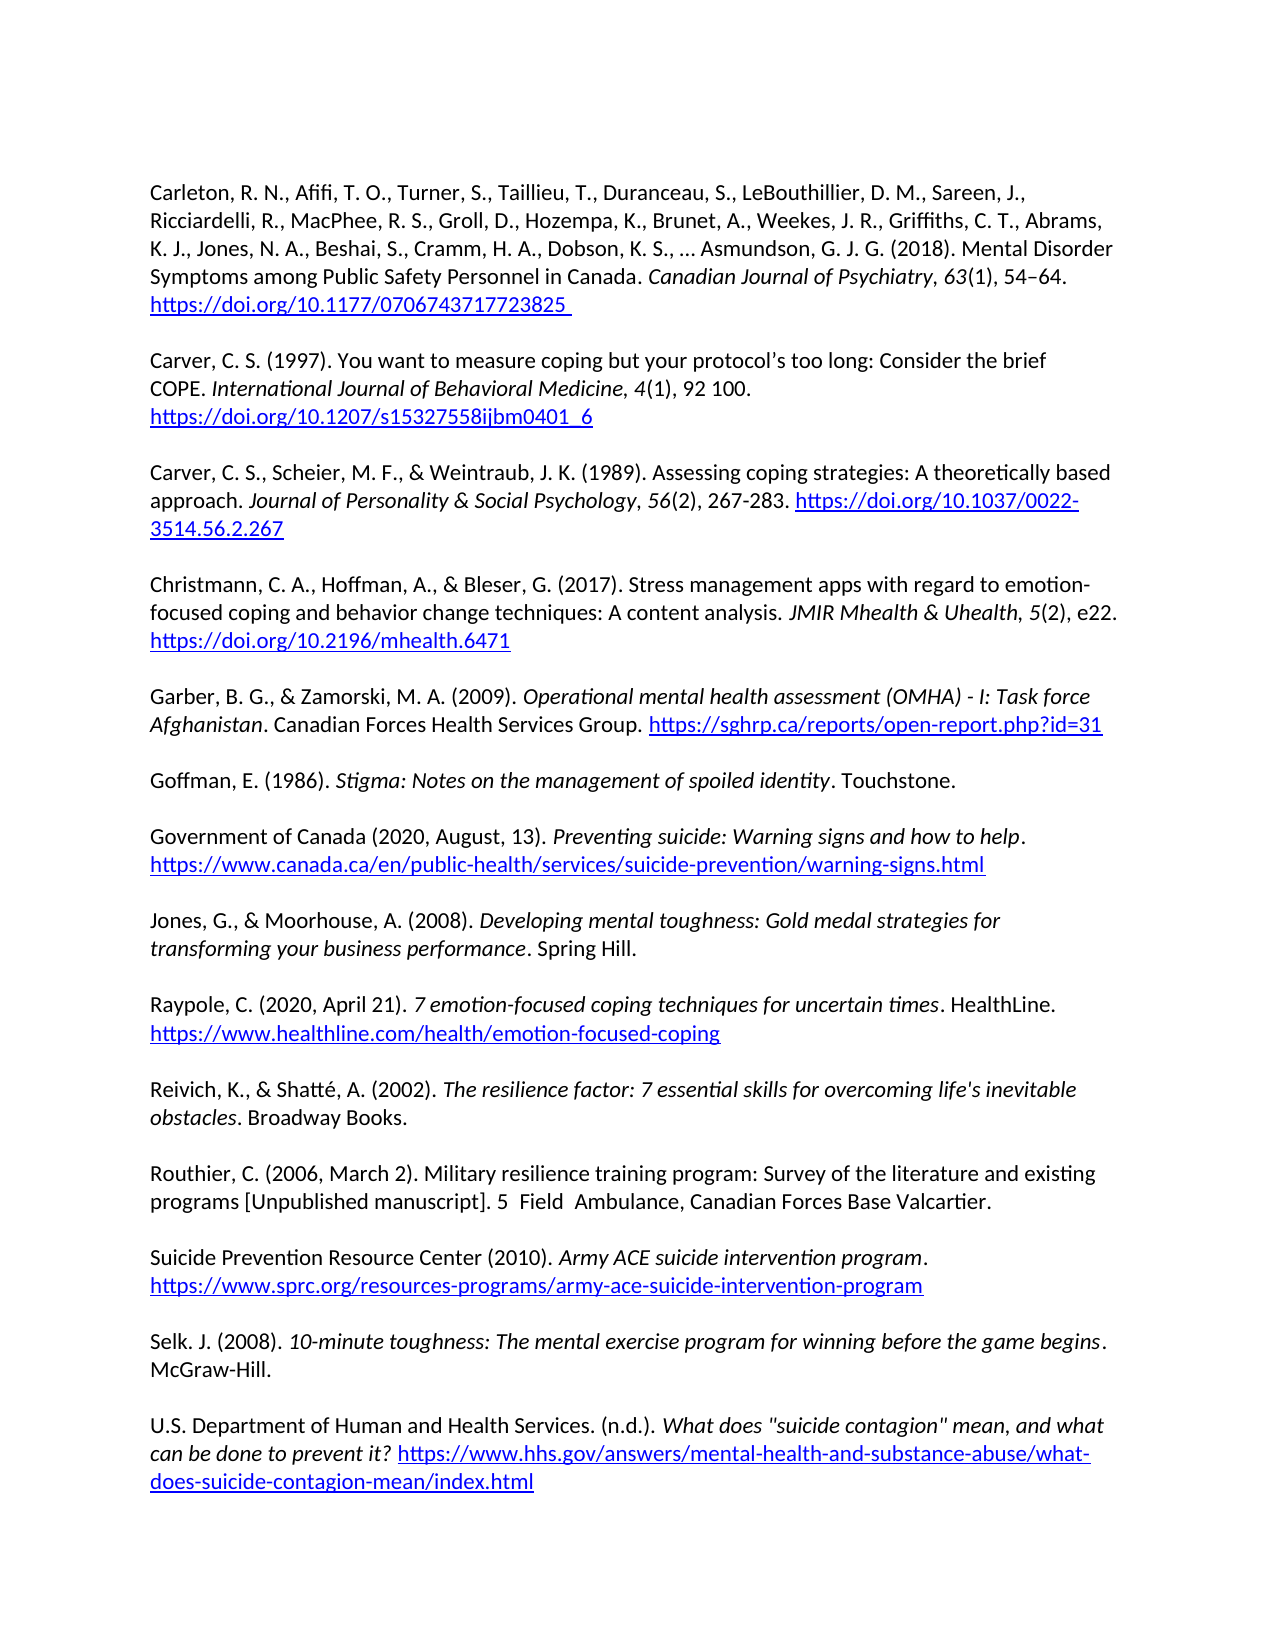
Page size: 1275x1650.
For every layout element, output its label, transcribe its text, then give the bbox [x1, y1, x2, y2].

text Christmann, C. A., Hoffman, A., & Bleser, G. (2017). Stress management apps with regard to emotion-focused coping and behavior change techniques: A content analysis. JMIR Mhealth & Uhealth, 5(2), e22. https://doi.org/10.2196/mhealth.6471 [150, 570, 1125, 654]
text Carleton, R. N., Afifi, T. O., Turner, S., Taillieu, T., Duranceau, S., LeBouthillier, D. M., Sareen, J., Ricciardelli, R., MacPhee, R. S., Groll, D., Hozempa, K., Brunet, A., Weekes, J. R., Griffiths, C. T., Abrams, K. J., Jones, N. A., Beshai, S., Cramm, H. A., Dobson, K. S., … Asmundson, G. J. G. (2018). Mental Disorder Symptoms among Public Safety Personnel in Canada. Canadian Journal of Psychiatry, 63(1), 54–64. https://doi.org/10.1177/0706743717723825 [150, 178, 1125, 318]
text Goffman, E. (1986). Stigma: Notes on the management of spoiled identity. Touchstone. [150, 766, 1125, 794]
text Routhier, C. (2006, March 2). Military resilience training program: Survey of the literature and existing programs [Unpublished manuscript]. 5 Field Ambulance, Canadian Forces Base Valcartier. [150, 1159, 1125, 1215]
text Carver, C. S., Scheier, M. F., & Weintraub, J. K. (1989). Assessing coping strategies: A theoretically based approach. Journal of Personality & Social Psychology, 56(2), 267-283. https://doi.org/10.1037/0022-3514.56.2.267 [283, 458, 1125, 542]
text Jones, G., & Moorhouse, A. (2008). Developing mental toughness: Gold medal strategies for transforming your business performance. Spring Hill. [150, 907, 1125, 963]
text U.S. Department of Human and Health Services. (n.d.). What does "suicide contagion" mean, and what can be done to prevent it? https://www.hhs.gov/answers/mental-health-and-substance-abuse/what-does-suicide-contagion-mean/index.html [534, 1411, 1125, 1495]
text Raypole, C. (2020, April 21). 7 emotion-focused coping techniques for uncertain times. HealthLine. https://www.healthline.com/health/emotion-focused-coping [150, 991, 1125, 1047]
text Reivich, K., & Shatté, A. (2002). The resilience factor: 7 essential skills for overcoming life's inevitable obstacles. Broadway Books. [150, 1075, 1125, 1131]
text Carver, C. S. (1997). You want to measure coping but your protocol’s too long: Consider the brief COPE. International Journal of Behavioral Medicine, 4(1), 92 100. https://doi.org/10.1207/s15327558ijbm0401_6 [593, 346, 1125, 430]
text Government of Canada (2020, August, 13). Preventing suicide: Warning signs and how to help. https://www.canada.ca/en/public-health/services/suicide-prevention/warning-signs.html [150, 822, 1125, 878]
text Selk. J. (2008). 10-minute toughness: The mental exercise program for winning before the game begins. McGraw-Hill. [150, 1327, 1125, 1383]
text Suicide Prevention Resource Center (2010). Army ACE suicide intervention program. https://www.sprc.org/resources-programs/army-ace-suicide-intervention-program [150, 1243, 1125, 1299]
text Garber, B. G., & Zamorski, M. A. (2009). Operational mental health assessment (OMHA) - I: Task force Afghanistan. Canadian Forces Health Services Group. https://sghrp.ca/reports/open-report.php?id=31 [150, 682, 1125, 738]
